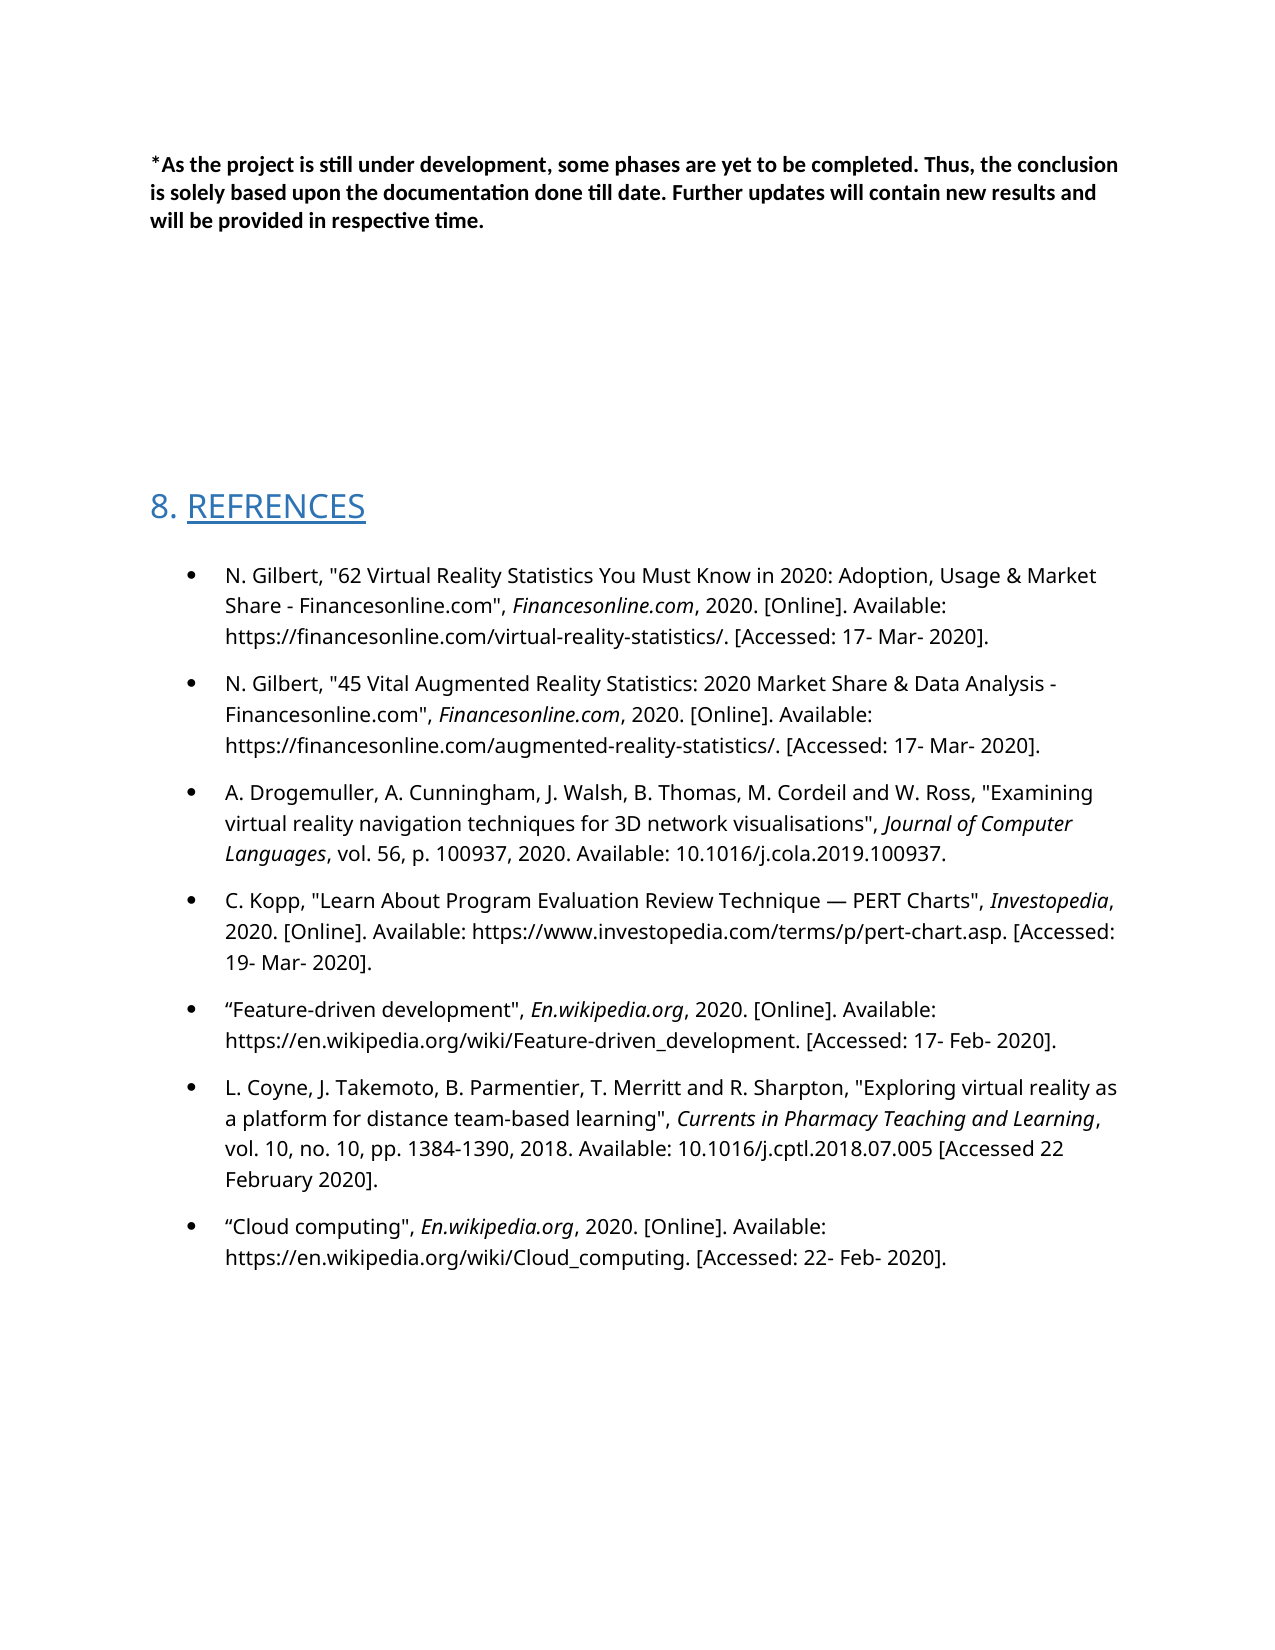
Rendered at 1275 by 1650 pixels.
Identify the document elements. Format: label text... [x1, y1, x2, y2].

text *As the project is still under development, some phases are yet to be completed. Thus, the conclusion is solely based upon the documentation done till date. Further updates will contain new results and will be provided in respective time. [150, 150, 1125, 234]
list “Feature-driven development", En.wikipedia.org, 2020. [Online]. Available: https://en.wikipedia.org/wiki/Feature-driven_development. [Accessed: 17- Feb- 2020]. [187, 995, 1125, 1054]
list N. Gilbert, "62 Virtual Reality Statistics You Must Know in 2020: Adoption, Usage & Market Share - Financesonline.com", Financesonline.com, 2020. [Online]. Available: https://financesonline.com/virtual-reality-statistics/. [Accessed: 17- Mar- 2020]. [187, 561, 1125, 651]
list C. Kopp, "Learn About Program Evaluation Review Technique — PERT Charts", Investopedia, 2020. [Online]. Available: https://www.investopedia.com/terms/p/pert-chart.asp. [Accessed: 19- Mar- 2020]. [187, 887, 1125, 976]
list A. Drogemuller, A. Cunningham, J. Walsh, B. Thomas, M. Cordeil and W. Ross, "Examining virtual reality navigation techniques for 3D network visualisations", Journal of Computer Languages, vol. 56, p. 100937, 2020. Available: 10.1016/j.cola.2019.100937. [187, 778, 1125, 868]
list “Cloud computing", En.wikipedia.org, 2020. [Online]. Available: https://en.wikipedia.org/wiki/Cloud_computing. [Accessed: 22- Feb- 2020]. [187, 1212, 1125, 1271]
list N. Gilbert, "45 Vital Augmented Reality Statistics: 2020 Market Share & Data Analysis - Financesonline.com", Financesonline.com, 2020. [Online]. Available: https://financesonline.com/augmented-reality-statistics/. [Accessed: 17- Mar- 2020]. [187, 669, 1125, 759]
subtitle 8. REFRENCES [150, 483, 1125, 529]
list L. Coyne, J. Takemoto, B. Parmentier, T. Merritt and R. Sharpton, "Exploring virtual reality as a platform for distance team-based learning", Currents in Pharmacy Teaching and Learning, vol. 10, no. 10, pp. 1384-1390, 2018. Available: 10.1016/j.cptl.2018.07.005 [Accessed 22 February 2020]. [187, 1073, 1125, 1193]
